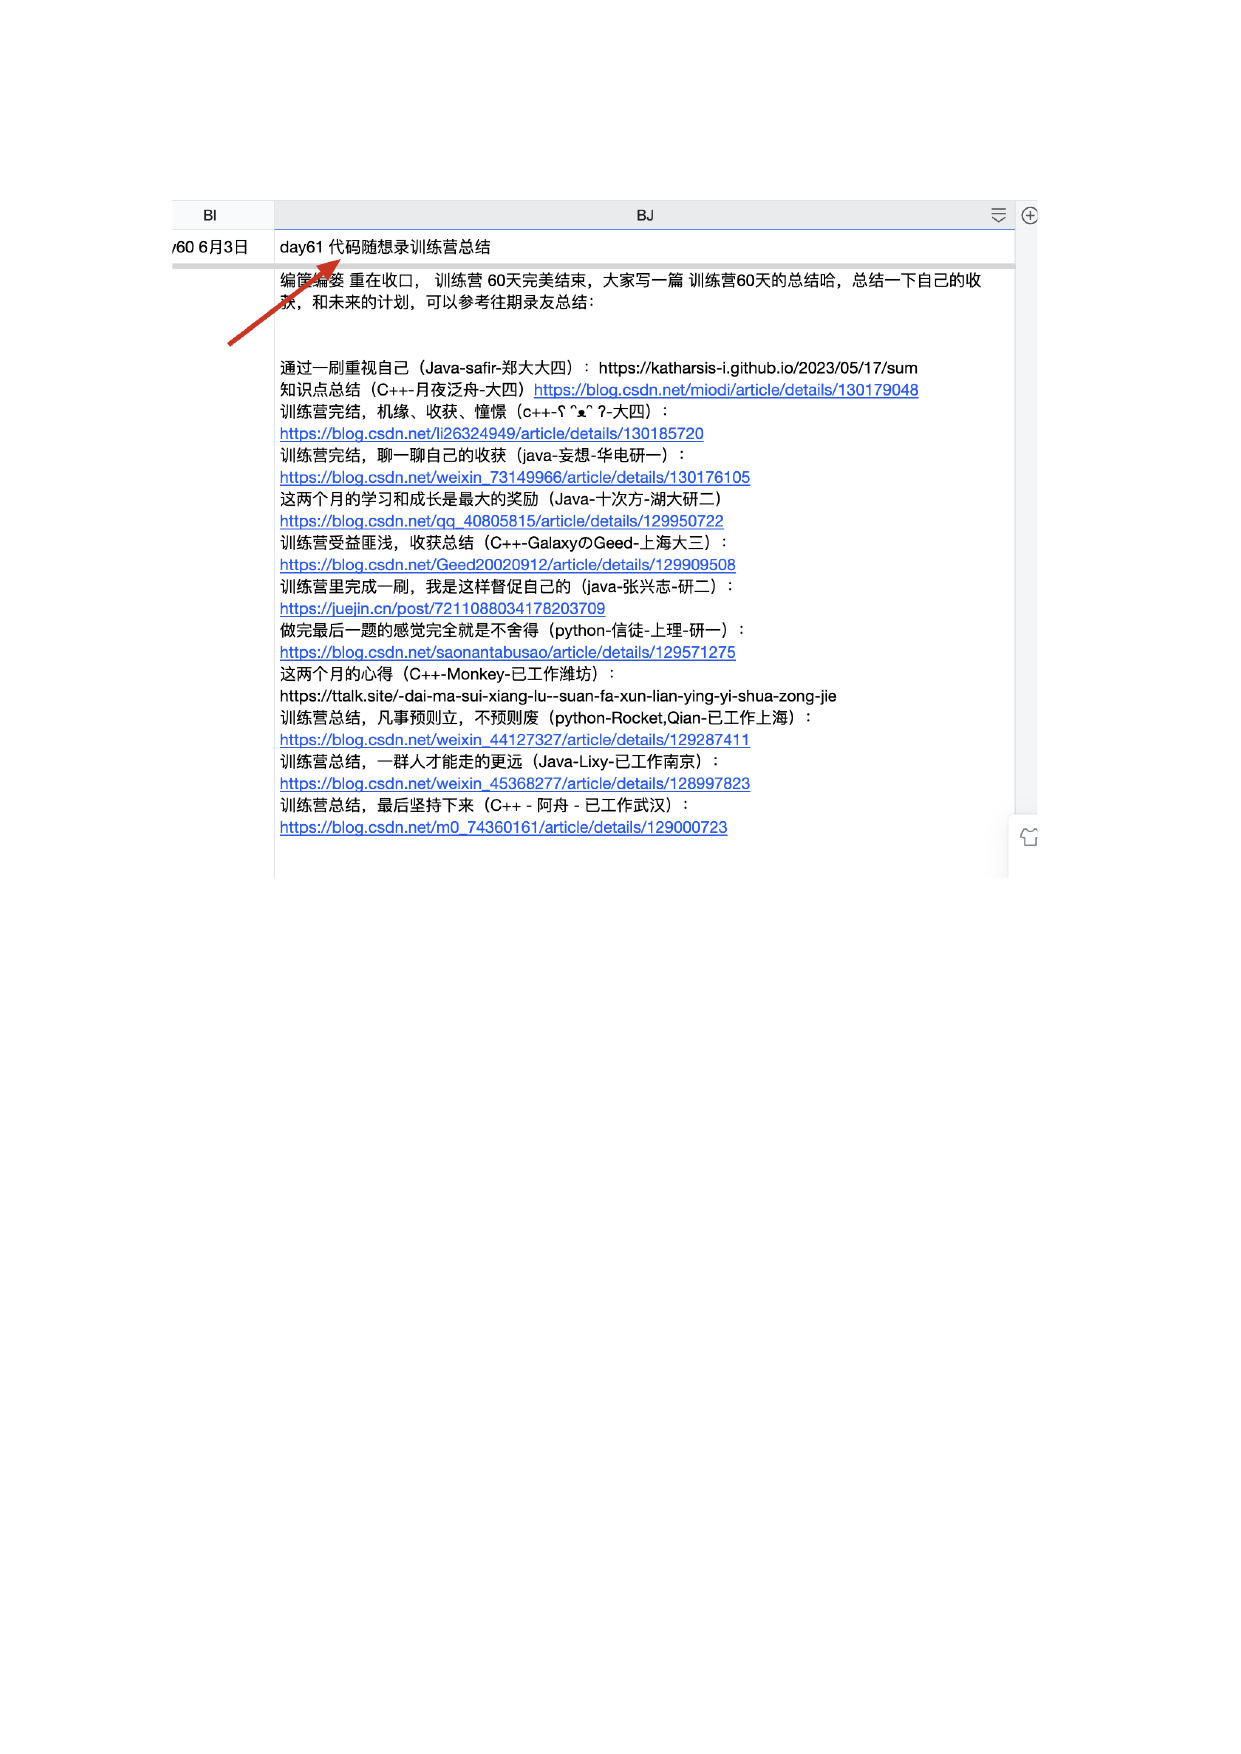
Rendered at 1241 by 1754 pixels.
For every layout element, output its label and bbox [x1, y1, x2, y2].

picture [172, 183, 1038, 878]
